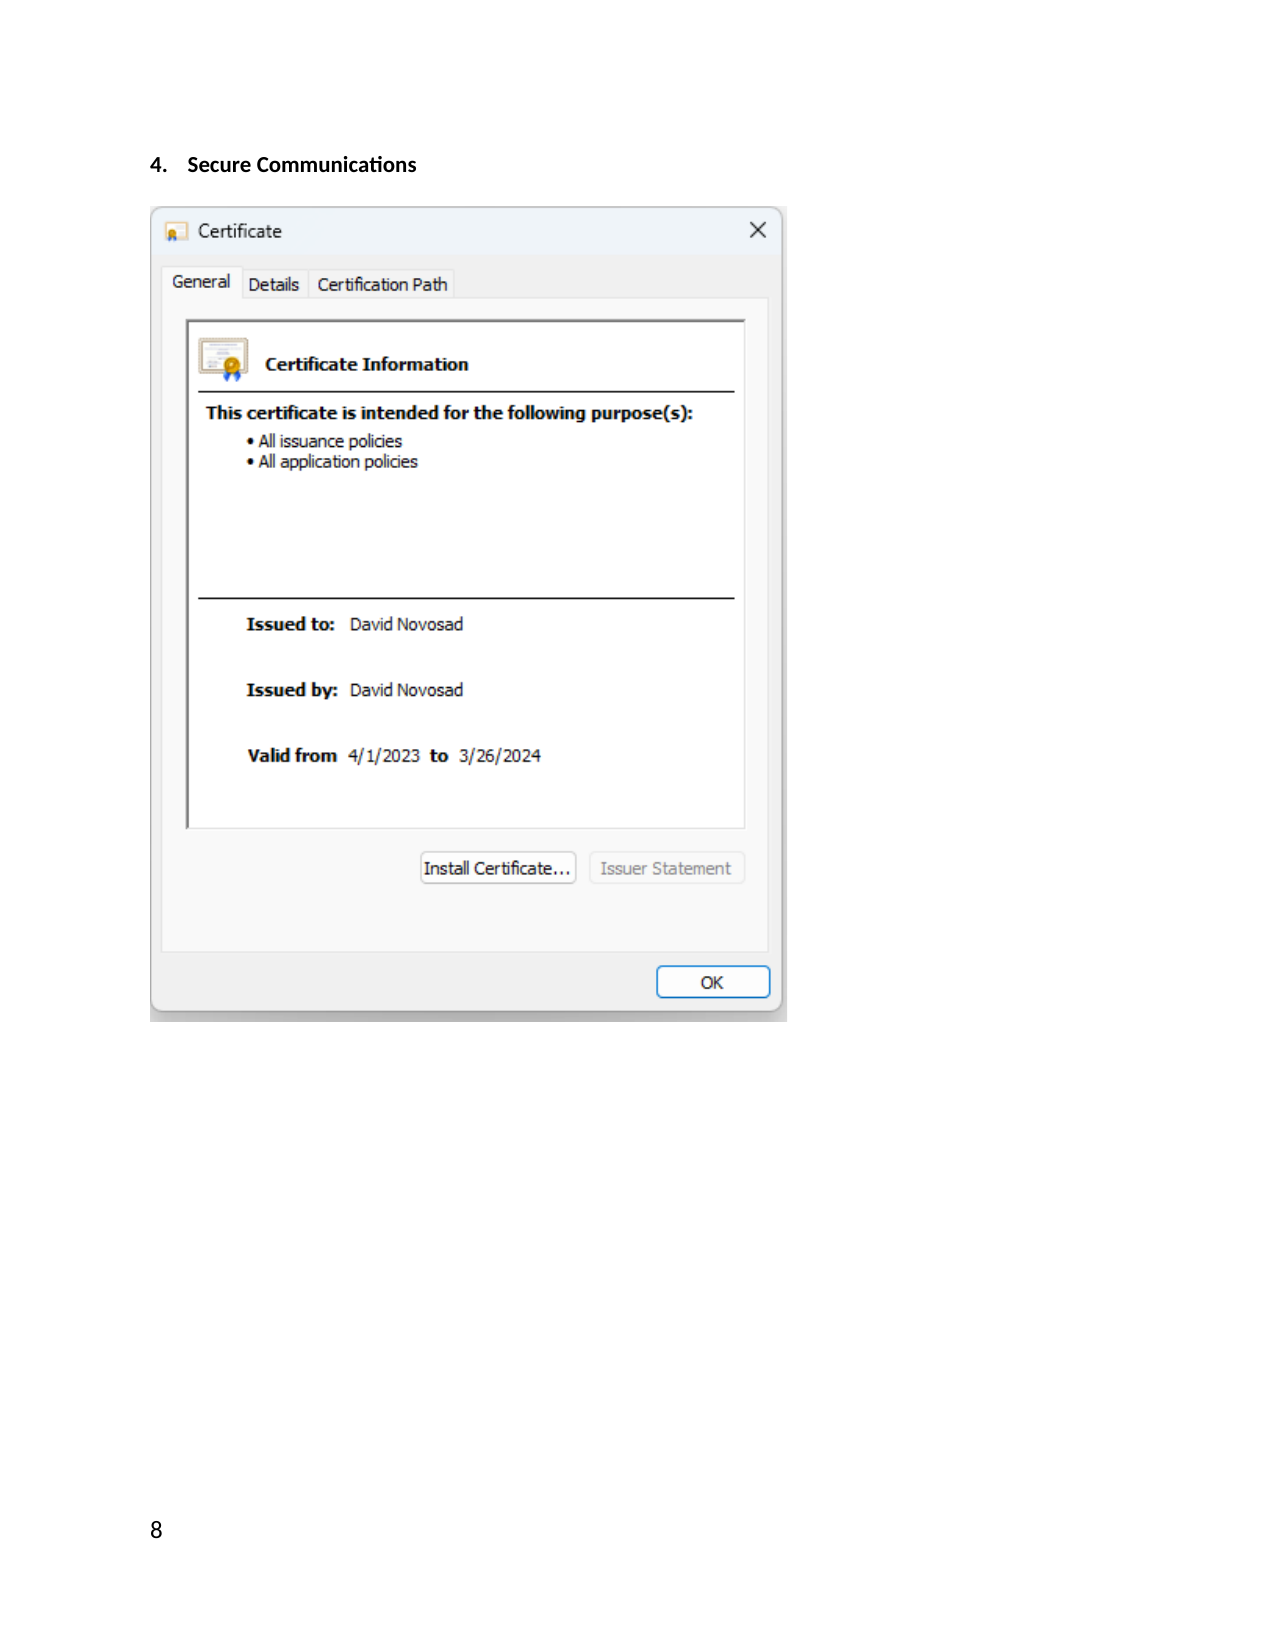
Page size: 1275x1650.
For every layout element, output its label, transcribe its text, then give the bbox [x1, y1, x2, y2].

subtitle Secure Communications [150, 150, 1125, 178]
picture [150, 206, 788, 1022]
